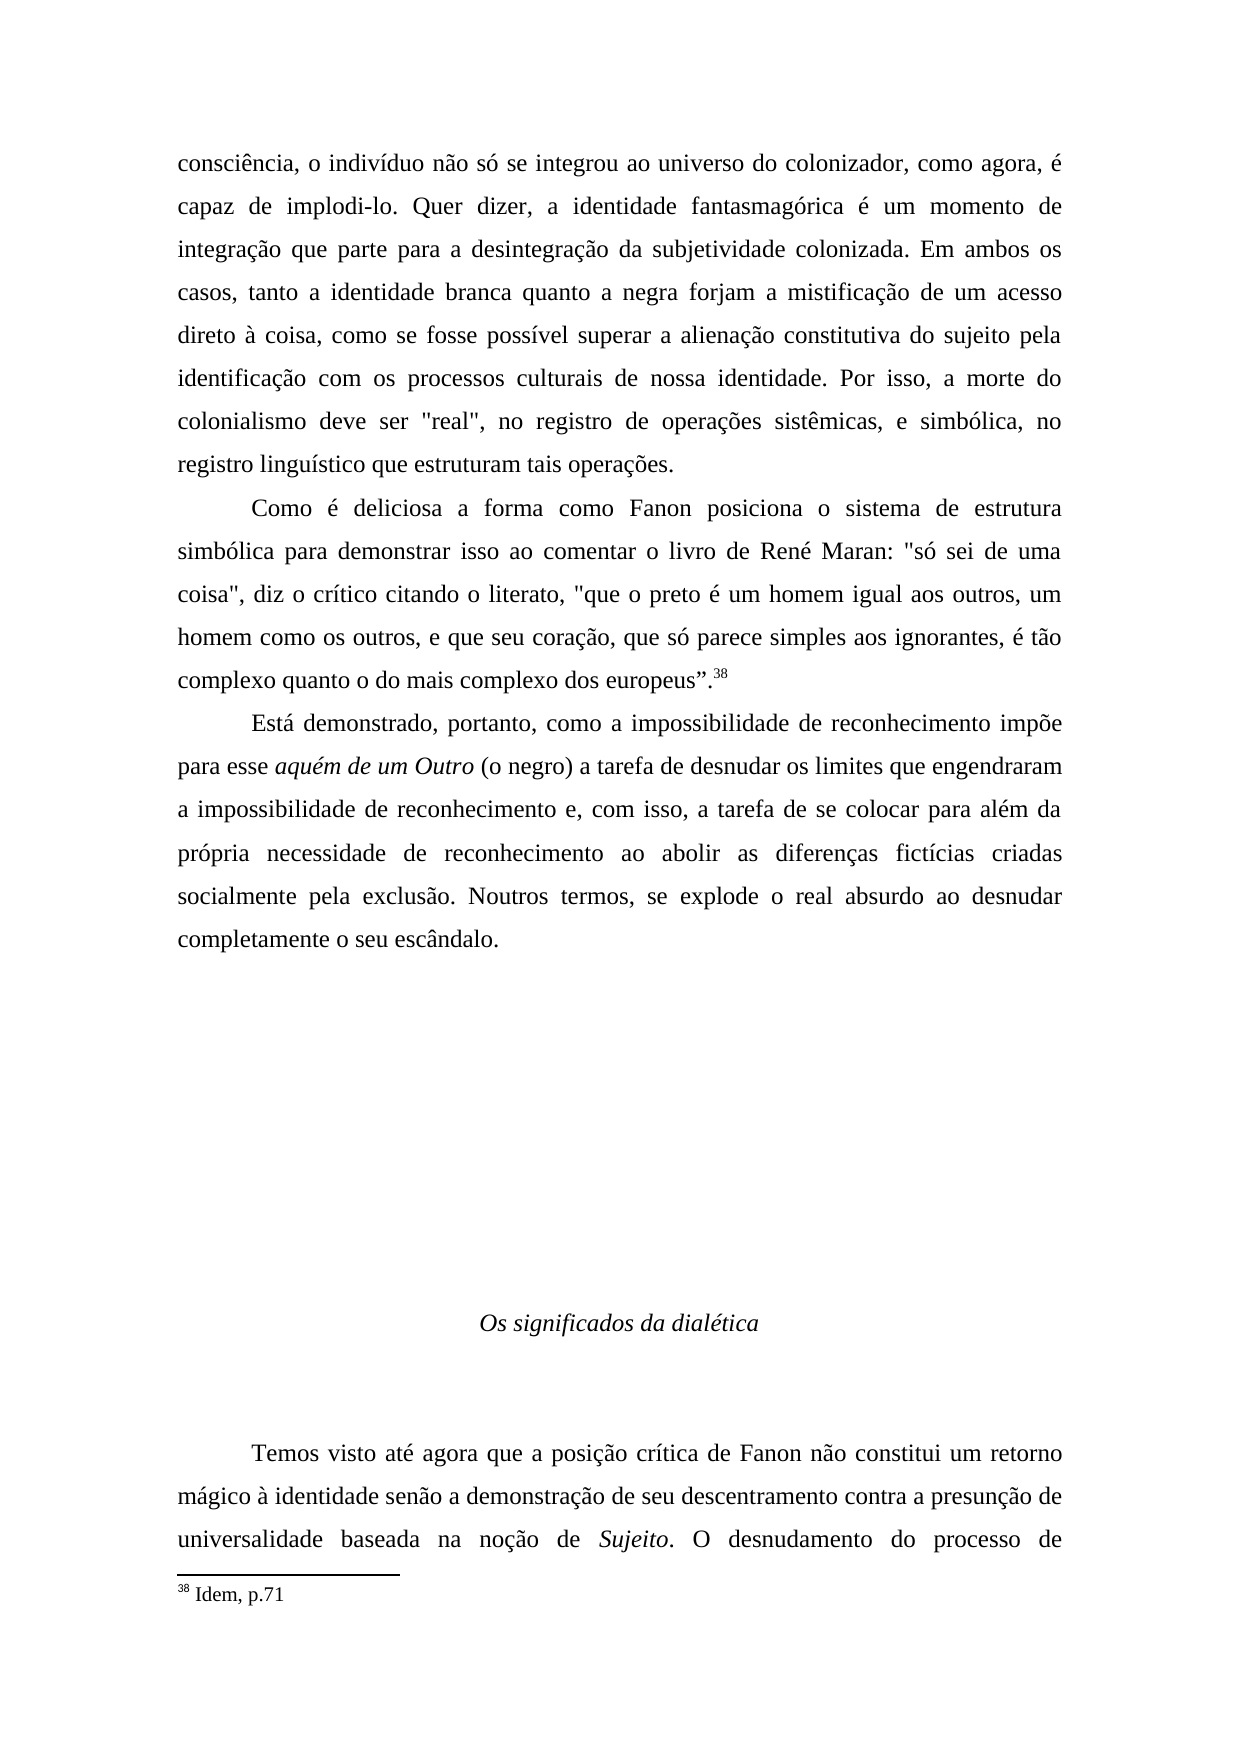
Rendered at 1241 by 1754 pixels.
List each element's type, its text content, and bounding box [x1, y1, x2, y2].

text Como é deliciosa a forma como Fanon posiciona o sistema de estrutura simbólica para demonstrar isso ao comentar o livro de René Maran: "só sei de uma coisa", diz o crítico citando o literato, "que o preto é um homem igual aos outros, um homem como os outros, e que seu coração, que só parece simples aos ignorantes, é tão complexo quanto o do mais complexo dos europeus”. [177, 493, 1063, 694]
text Está demonstrado, portanto, como a impossibilidade de reconhecimento impõe para esse aquém de um Outro (o negro) a tarefa de desnudar os limites que engendraram a impossibilidade de reconhecimento e, com isso, a tarefa de se colocar para além da própria necessidade de reconhecimento ao abolir as diferenças fictícias criadas socialmente pela exclusão. Noutros termos, se explode o real absurdo ao desnudar completamente o seu escândalo. [177, 708, 1063, 953]
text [177, 148, 1063, 478]
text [177, 1438, 1063, 1553]
text Os significados da dialética [177, 1308, 1063, 1337]
